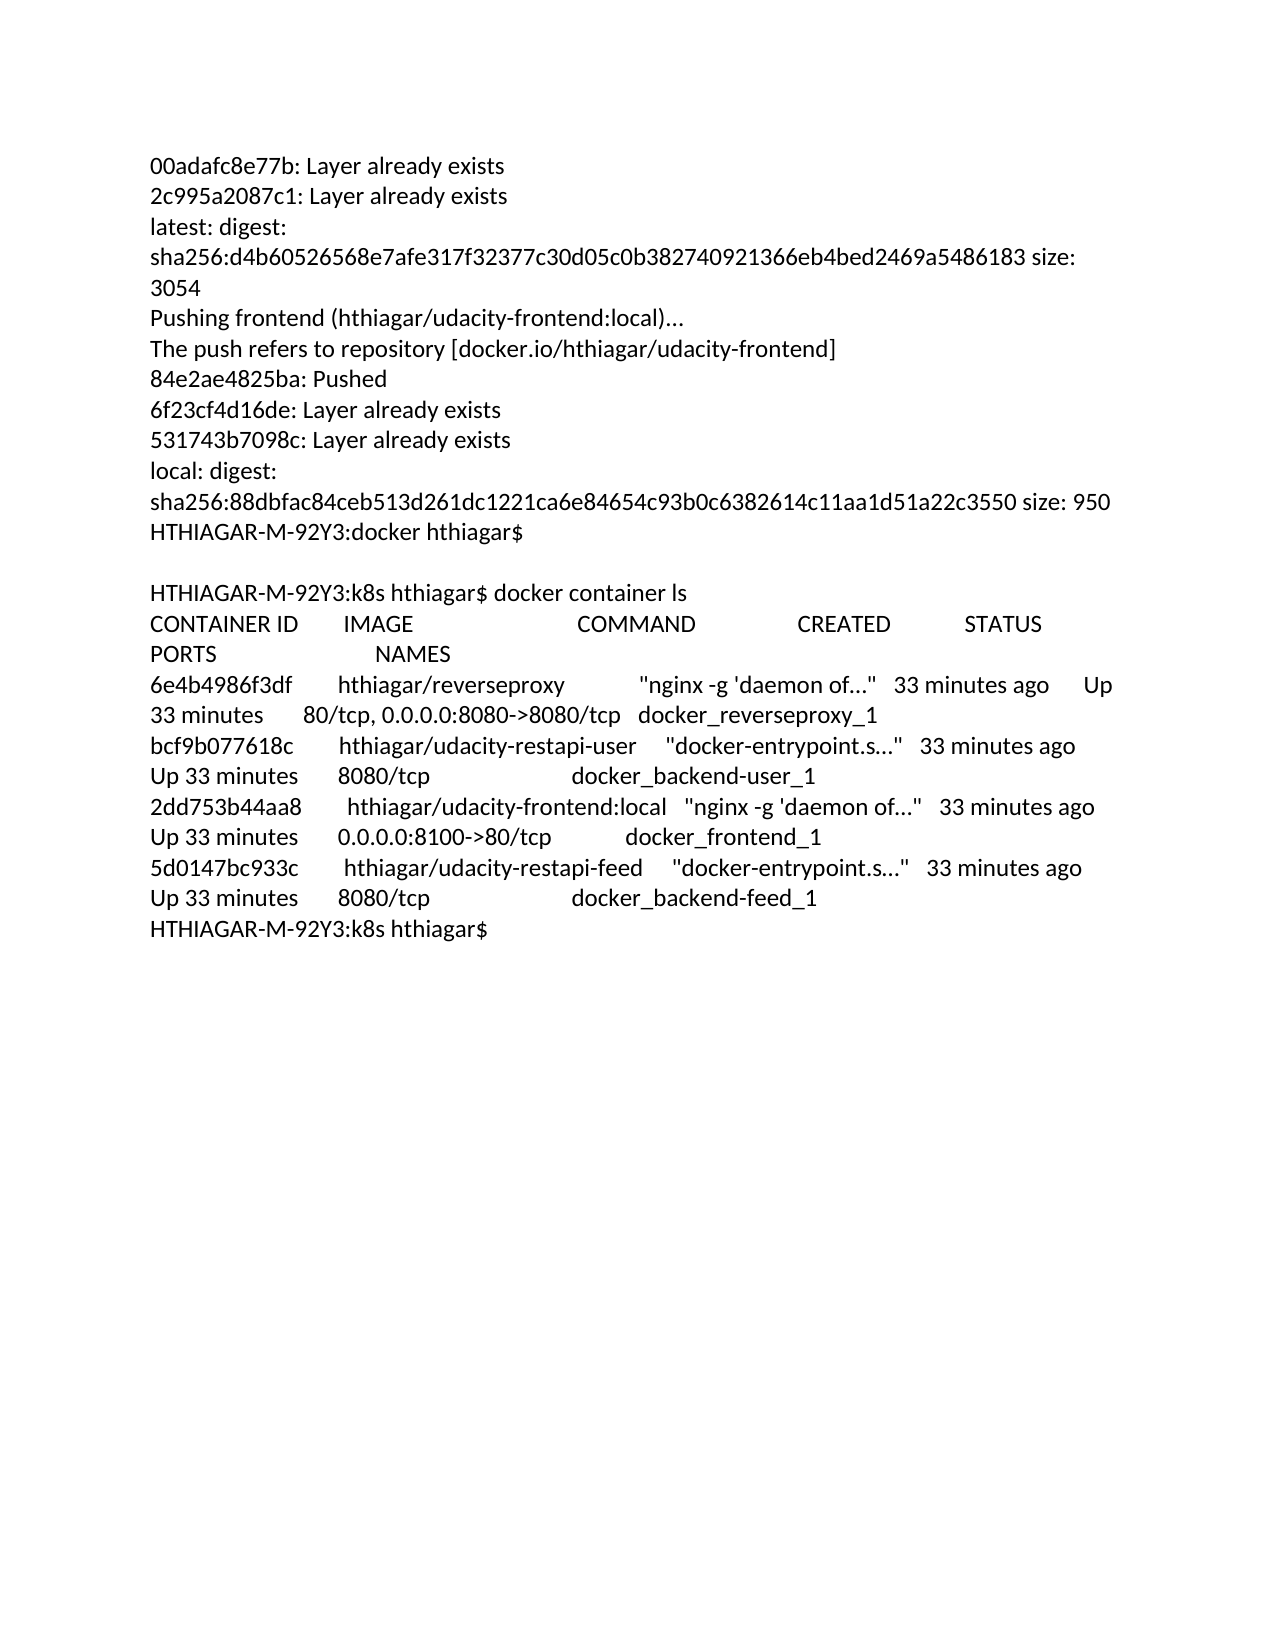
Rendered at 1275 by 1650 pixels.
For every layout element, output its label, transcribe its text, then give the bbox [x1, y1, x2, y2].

text 531743b7098c: Layer already exists [150, 425, 1125, 455]
text The push refers to repository [docker.io/hthiagar/udacity-frontend] [150, 333, 1125, 364]
text Pushing frontend (hthiagar/udacity-frontend:local)... [150, 303, 1125, 333]
text CONTAINER ID IMAGE COMMAND CREATED STATUS PORTS NAMES [150, 608, 1125, 669]
text 2c995a2087c1: Layer already exists [150, 181, 1125, 211]
text 6e4b4986f3df hthiagar/reverseproxy "nginx -g 'daemon of…" 33 minutes ago Up 33 minutes 80/tcp, 0.0.0.0:8080->8080/tcp docker_reverseproxy_1 [150, 669, 1125, 730]
text 6f23cf4d16de: Layer already exists [150, 394, 1125, 425]
text HTHIAGAR-M-92Y3:k8s hthiagar$ docker container ls [150, 577, 1125, 608]
text local: digest: sha256:88dbfac84ceb513d261dc1221ca6e84654c93b0c6382614c11aa1d51a22c3550 size: 950 [150, 455, 1125, 516]
text 00adafc8e77b: Layer already exists [150, 150, 1125, 181]
text HTHIAGAR-M-92Y3:docker hthiagar$ [150, 516, 1125, 547]
text HTHIAGAR-M-92Y3:k8s hthiagar$ [150, 913, 1125, 943]
text latest: digest: sha256:d4b60526568e7afe317f32377c30d05c0b382740921366eb4bed2469a5486183 size: 3054 [150, 211, 1125, 303]
text bcf9b077618c hthiagar/udacity-restapi-user "docker-entrypoint.s…" 33 minutes ago Up 33 minutes 8080/tcp docker_backend-user_1 [150, 730, 1125, 791]
text 5d0147bc933c hthiagar/udacity-restapi-feed "docker-entrypoint.s…" 33 minutes ago Up 33 minutes 8080/tcp docker_backend-feed_1 [150, 852, 1125, 913]
text 2dd753b44aa8 hthiagar/udacity-frontend:local "nginx -g 'daemon of…" 33 minutes ago Up 33 minutes 0.0.0.0:8100->80/tcp docker_frontend_1 [150, 791, 1125, 852]
text 84e2ae4825ba: Pushed [150, 364, 1125, 394]
